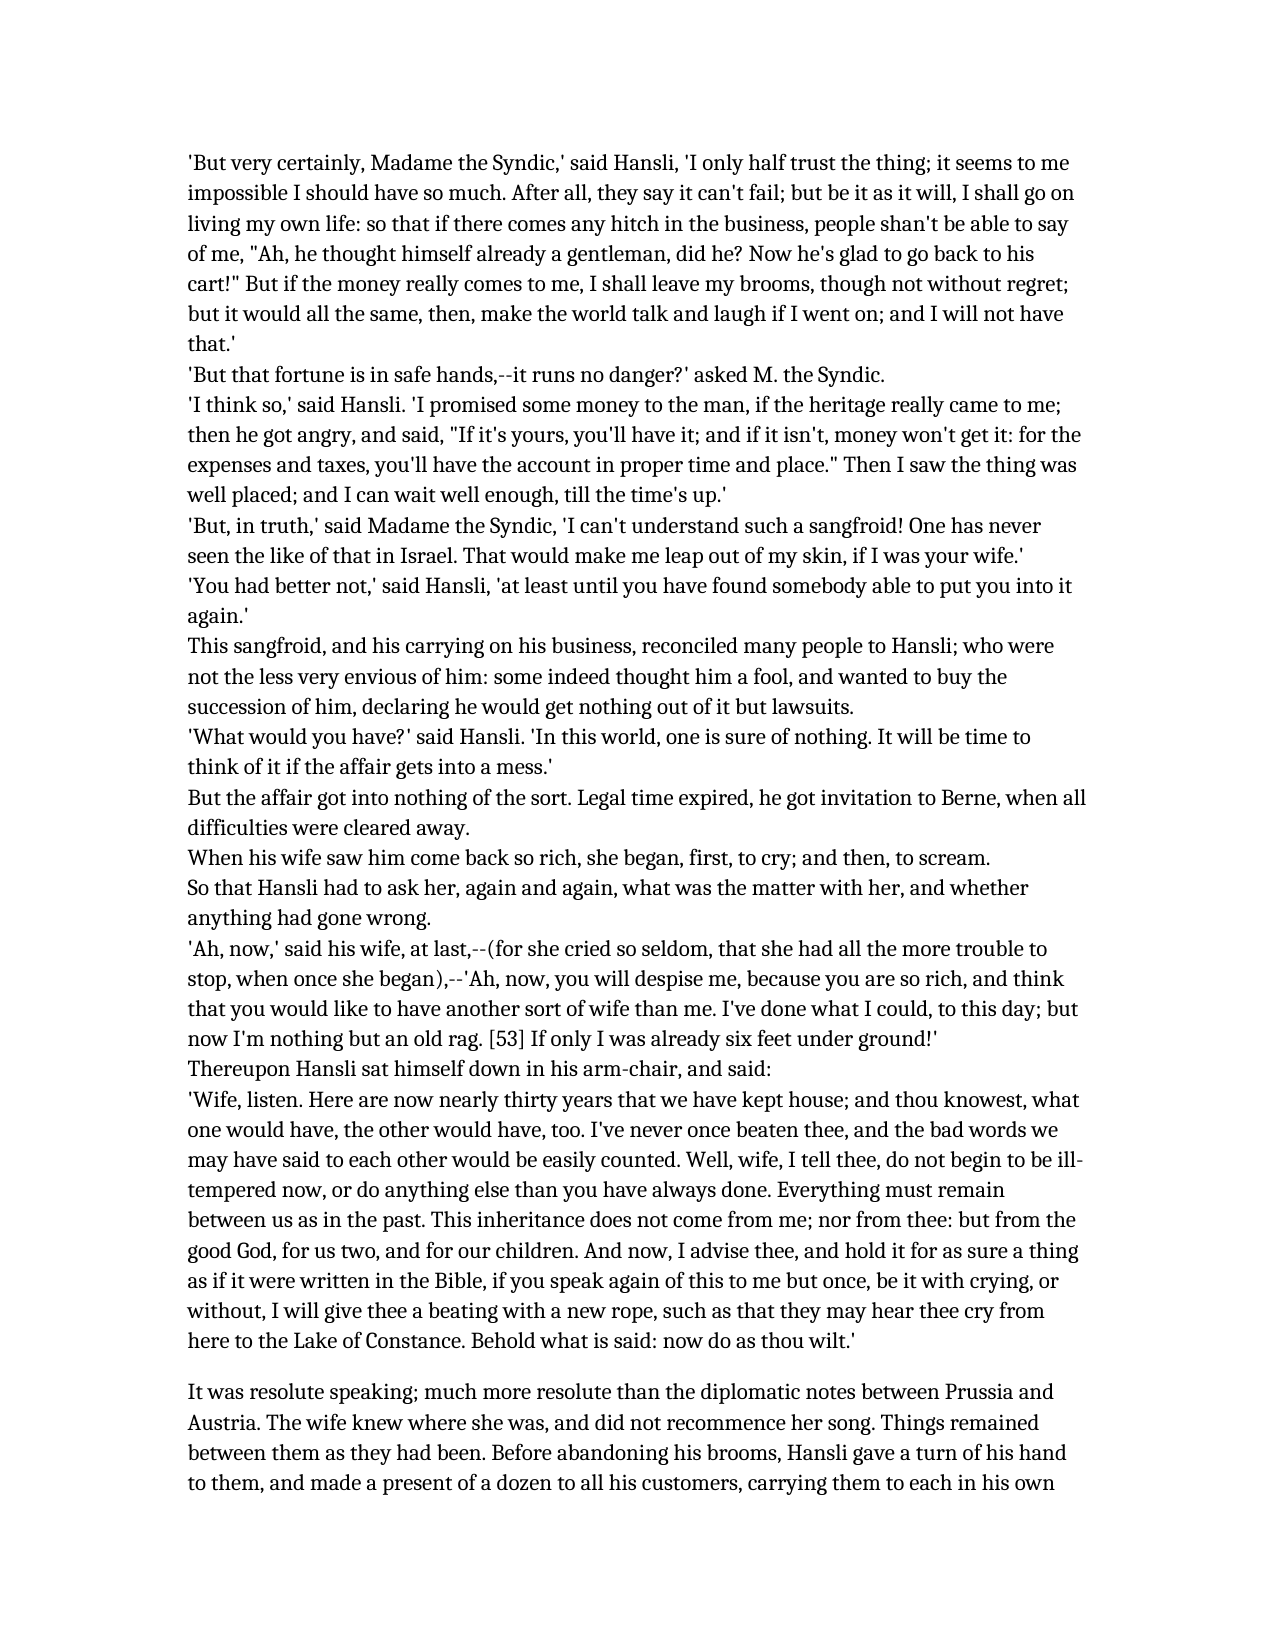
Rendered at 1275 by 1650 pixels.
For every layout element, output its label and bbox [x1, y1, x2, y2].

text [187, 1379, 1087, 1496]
text [187, 150, 1087, 1354]
